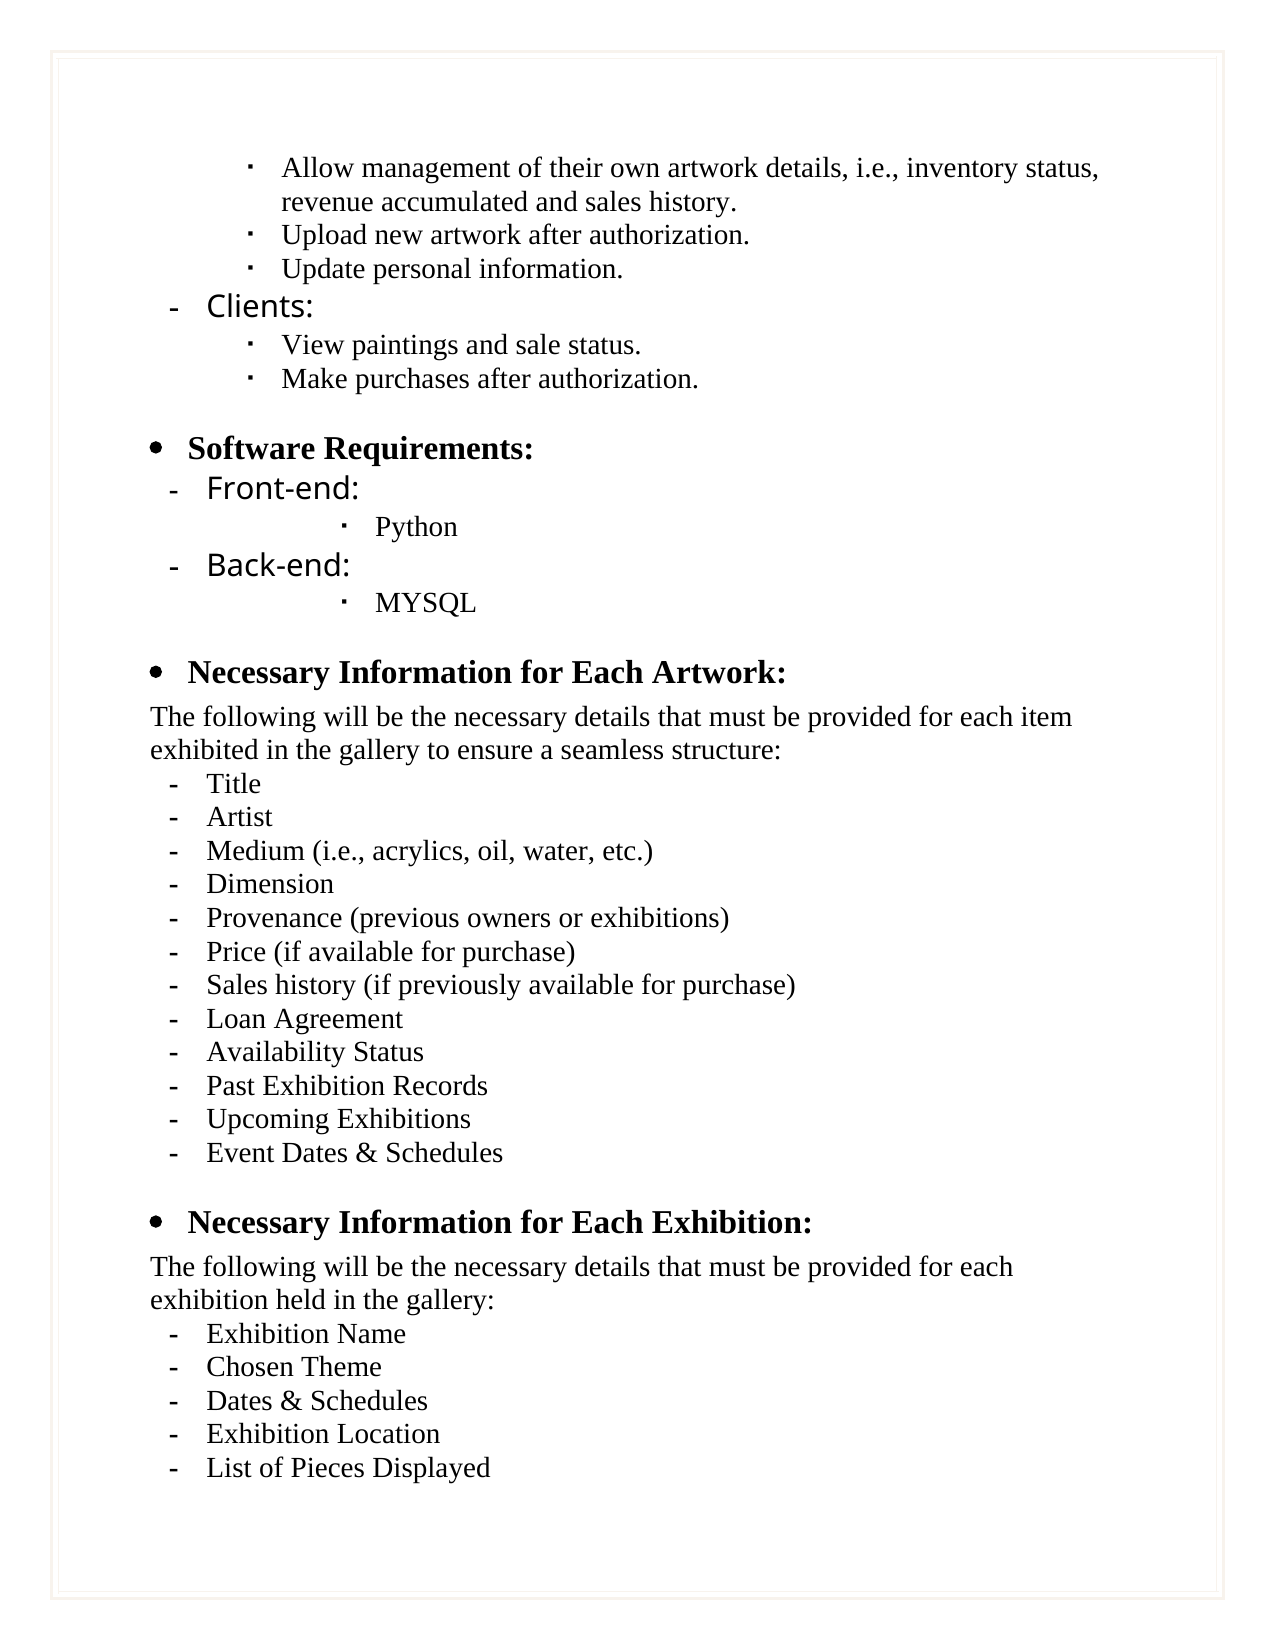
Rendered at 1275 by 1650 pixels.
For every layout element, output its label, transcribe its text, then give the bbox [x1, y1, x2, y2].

list Necessary Information for Each Exhibition: [150, 1202, 1125, 1240]
list Exhibition Name [169, 1316, 1125, 1349]
list Chosen Theme [169, 1349, 1125, 1383]
list Dimension [169, 867, 1125, 900]
list Back-end: [169, 542, 1125, 585]
list Exhibition Location [169, 1416, 1125, 1450]
text The following will be the necessary details that must be provided for each item exhibited in the gallery to ensure a seamless structure: [150, 699, 1125, 766]
list Front-end: [169, 466, 1125, 509]
list Allow management of their own artwork details, i.e., inventory status, revenue accumulated and sales history. [244, 150, 1125, 217]
list Necessary Information for Each Artwork: [150, 652, 1125, 691]
list MYSQL [337, 585, 1125, 619]
list Update personal information. [244, 251, 1125, 284]
list List of Pieces Displayed [169, 1450, 1125, 1483]
list Past Exhibition Records [169, 1068, 1125, 1101]
list Price (if available for purchase) [169, 934, 1125, 967]
list Availability Status [169, 1034, 1125, 1068]
list Loan Agreement [169, 1001, 1125, 1034]
list Clients: [169, 284, 1125, 327]
text The following will be the necessary details that must be provided for each exhibition held in the gallery: [150, 1249, 1125, 1316]
list Medium (i.e., acrylics, oil, water, etc.) [169, 833, 1125, 867]
list Upcoming Exhibitions [169, 1101, 1125, 1135]
list Python [337, 509, 1125, 542]
list Event Dates & Schedules [169, 1135, 1125, 1168]
list Artist [169, 799, 1125, 833]
list Make purchases after authorization. [244, 361, 1125, 394]
list Title [169, 766, 1125, 799]
list Software Requirements: [150, 428, 1125, 466]
list Dates & Schedules [169, 1383, 1125, 1416]
list Sales history (if previously available for purchase) [169, 967, 1125, 1001]
list Upload new artwork after authorization. [244, 217, 1125, 251]
list View paintings and sale status. [244, 327, 1125, 361]
list Provenance (previous owners or exhibitions) [169, 900, 1125, 934]
